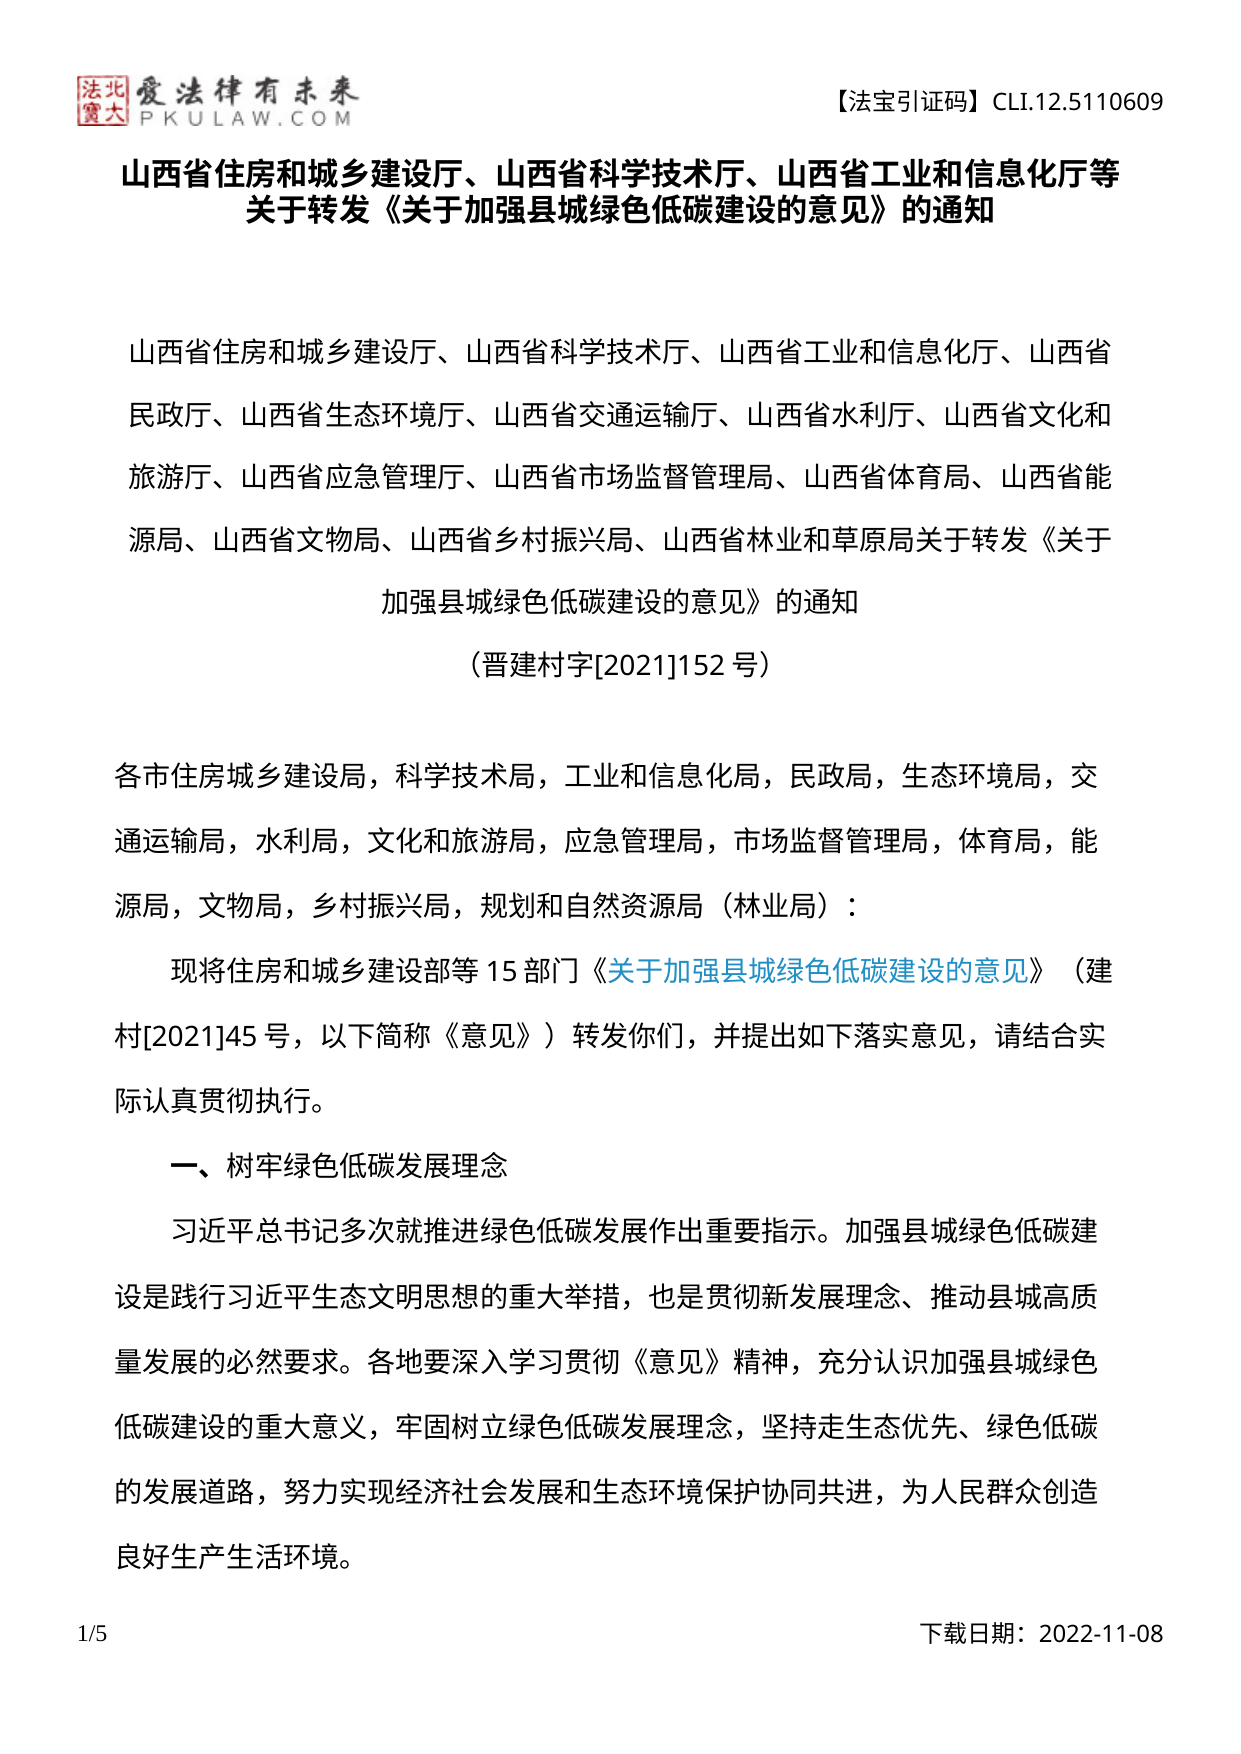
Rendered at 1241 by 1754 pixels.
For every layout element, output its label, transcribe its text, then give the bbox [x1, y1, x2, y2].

text 各市住房城乡建设局，科学技术局，工业和信息化局，民政局，生态环境局，交通运输局，水利局，文化和旅游局，应急管理局，市场监督管理局，体育局，能源局，文物局，乡村振兴局，规划和自然资源局（林业局）： 现将住房和城乡建设部等15部门《关于加强县城绿色低碳建设的意见》（建村[2021]45号，以下简称《意见》）转发你们，并提出如下落实意见，请结合实际认真贯彻执行。 一、树牢绿色低碳发展理念 习近平总书记多次就推进绿色低碳发展作出重要指示。加强县城绿色低碳建设是践行习近平生态文明思想的重大举措，也是贯彻新发展理念、推动县城高质量发展的必然要求。各地要深入学习贯彻《意见》精神，充分认识加强县城绿色低碳建设的重大意义，牢固树立绿色低碳发展理念，坚持走生态优先、绿色低碳的发展道路，努力实现经济社会发展和生态环境保护协同共进，为人民群众创造良好生产生活环境。 [114, 699, 1126, 1576]
title 山西省住房和城乡建设厅、山西省科学技术厅、山西省工业和信息化厅等关于转发《关于加强县城绿色低碳建设的意见》的通知 [114, 156, 1126, 228]
picture [76, 75, 361, 126]
text 山西省住房和城乡建设厅、山西省科学技术厅、山西省工业和信息化厅、山西省民政厅、山西省生态环境厅、山西省交通运输厅、山西省水利厅、山西省文化和旅游厅、山西省应急管理厅、山西省市场监督管理局、山西省体育局、山西省能源局、山西省文物局、山西省乡村振兴局、山西省林业和草原局关于转发《关于加强县城绿色低碳建设的意见》的通知 （晋建村字[2021]152号） [114, 308, 1126, 683]
